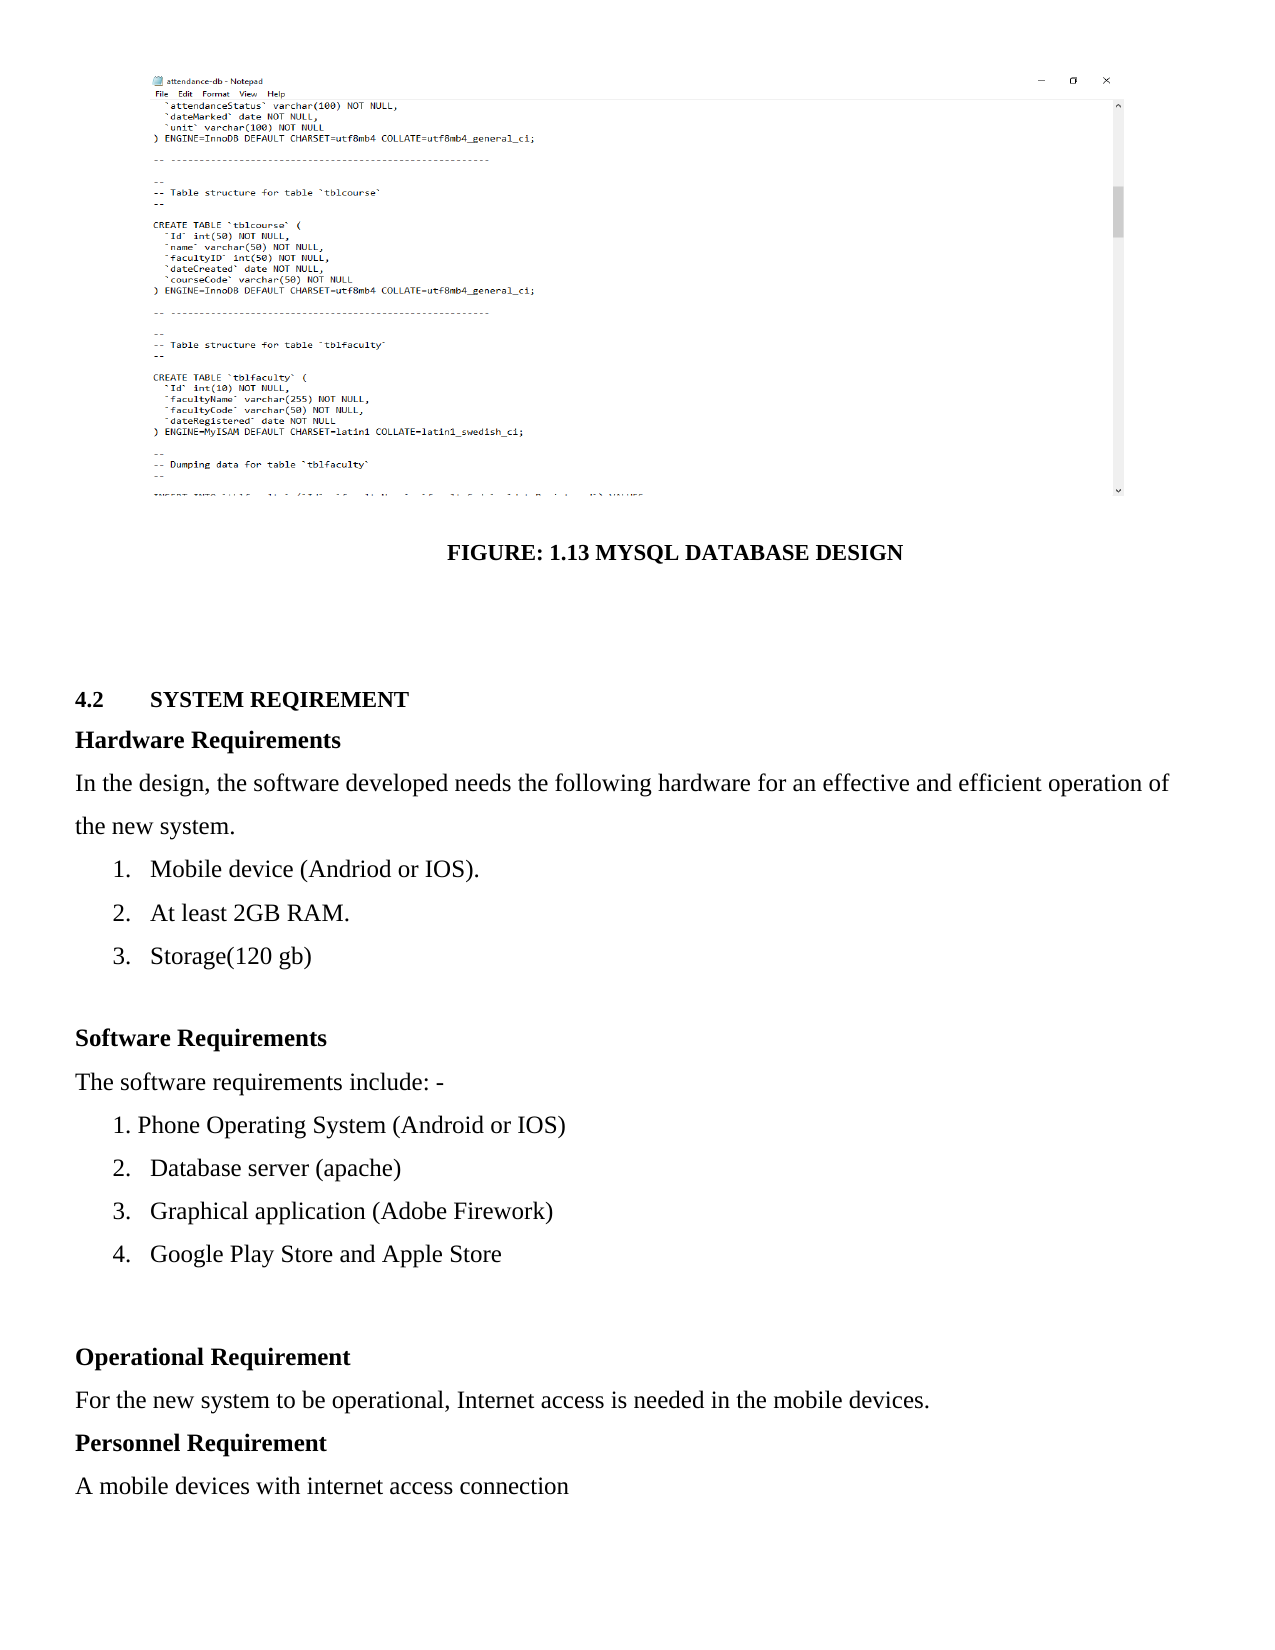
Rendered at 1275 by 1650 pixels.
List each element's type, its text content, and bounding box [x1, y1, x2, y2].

text The software requirements include: - [75, 1067, 1200, 1095]
picture [150, 74, 1124, 496]
text FIGURE: 1.13 MYSQL DATABASE DESIGN [75, 538, 1200, 565]
text 1. Phone Operating System (Android or IOS) [112, 1110, 1200, 1138]
text For the new system to be operational, Internet access is needed in the mobile devices. [75, 1385, 1200, 1413]
text Software Requirements [75, 1023, 1200, 1052]
subtitle Hardware Requirements [75, 725, 1200, 754]
list Database server (apache) [112, 1153, 1200, 1182]
text Operational Requirement [75, 1342, 1200, 1370]
subtitle Mobile device (Andriod or IOS). [112, 854, 1200, 883]
text Personnel Requirement [75, 1428, 1200, 1457]
list Storage(120 gb) [112, 941, 1200, 969]
list Google Play Store and Apple Store [112, 1239, 1200, 1268]
subtitle 4.2 SYSTEM REQIREMENT [75, 686, 1200, 712]
text A mobile devices with internet access connection [75, 1471, 1200, 1500]
list At least 2GB RAM. [112, 898, 1200, 926]
list Graphical application (Adobe Firework) [112, 1196, 1200, 1225]
subtitle In the design, the software developed needs the following hardware for an effective and efficient operation of the new system. [75, 768, 1200, 840]
